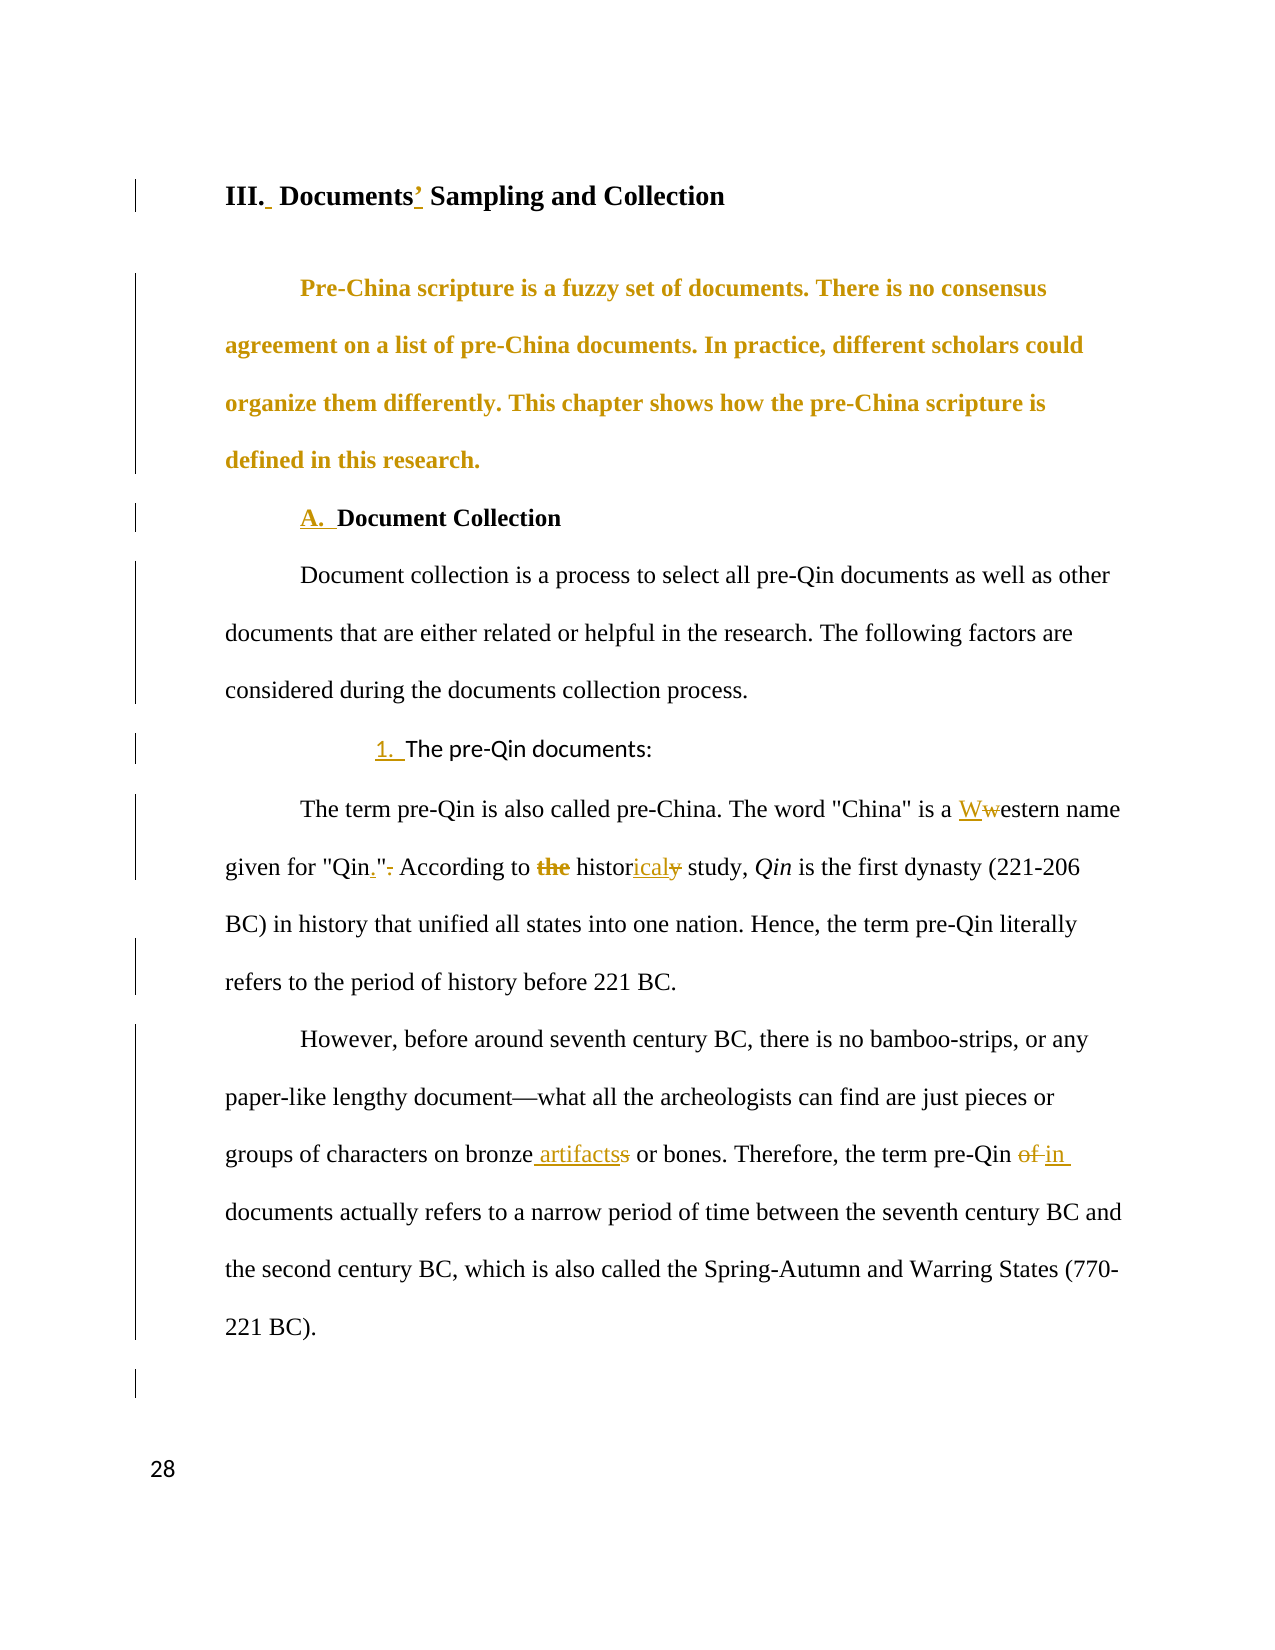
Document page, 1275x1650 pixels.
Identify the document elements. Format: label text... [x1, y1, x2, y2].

list The pre-Qin documents: [300, 733, 1125, 764]
text Pre-China scripture is a fuzzy set of documents. There is no consensus agreement on a list of pre-China documents. In practice, different scholars could organize them differently. This chapter shows how the pre-China scripture is defined in this research. [225, 273, 1125, 474]
text However, before around seventh century BC, there is no bamboo-strips, or any paper-like lengthy document—what all the archeologists can find are just pieces or groups of characters on bronze or bones. Therefore, the term pre-Qin documents actually refers to a narrow period of time between the seventh century BC and the second century BC, which is also called the Spring-Autumn and Warring States (770-221 BC). [225, 1024, 1125, 1340]
text The term pre-Qin is also called pre-China. The word "China" is a estern name given for "Qin" According to the histor study, Qin is the first dynasty (221-206 BC) in history that unified all states into one nation. Hence, the term pre-Qin literally refers to the period of history before 221 BC. [225, 794, 1125, 995]
subtitle Document Collection [262, 503, 1125, 532]
subtitle III. Documents Sampling and Collection [150, 179, 1125, 212]
text Document collection is a process to select all pre-Qin documents as well as other documents that are either related or helpful in the research. The following factors are considered during the documents collection process. [225, 561, 1125, 704]
